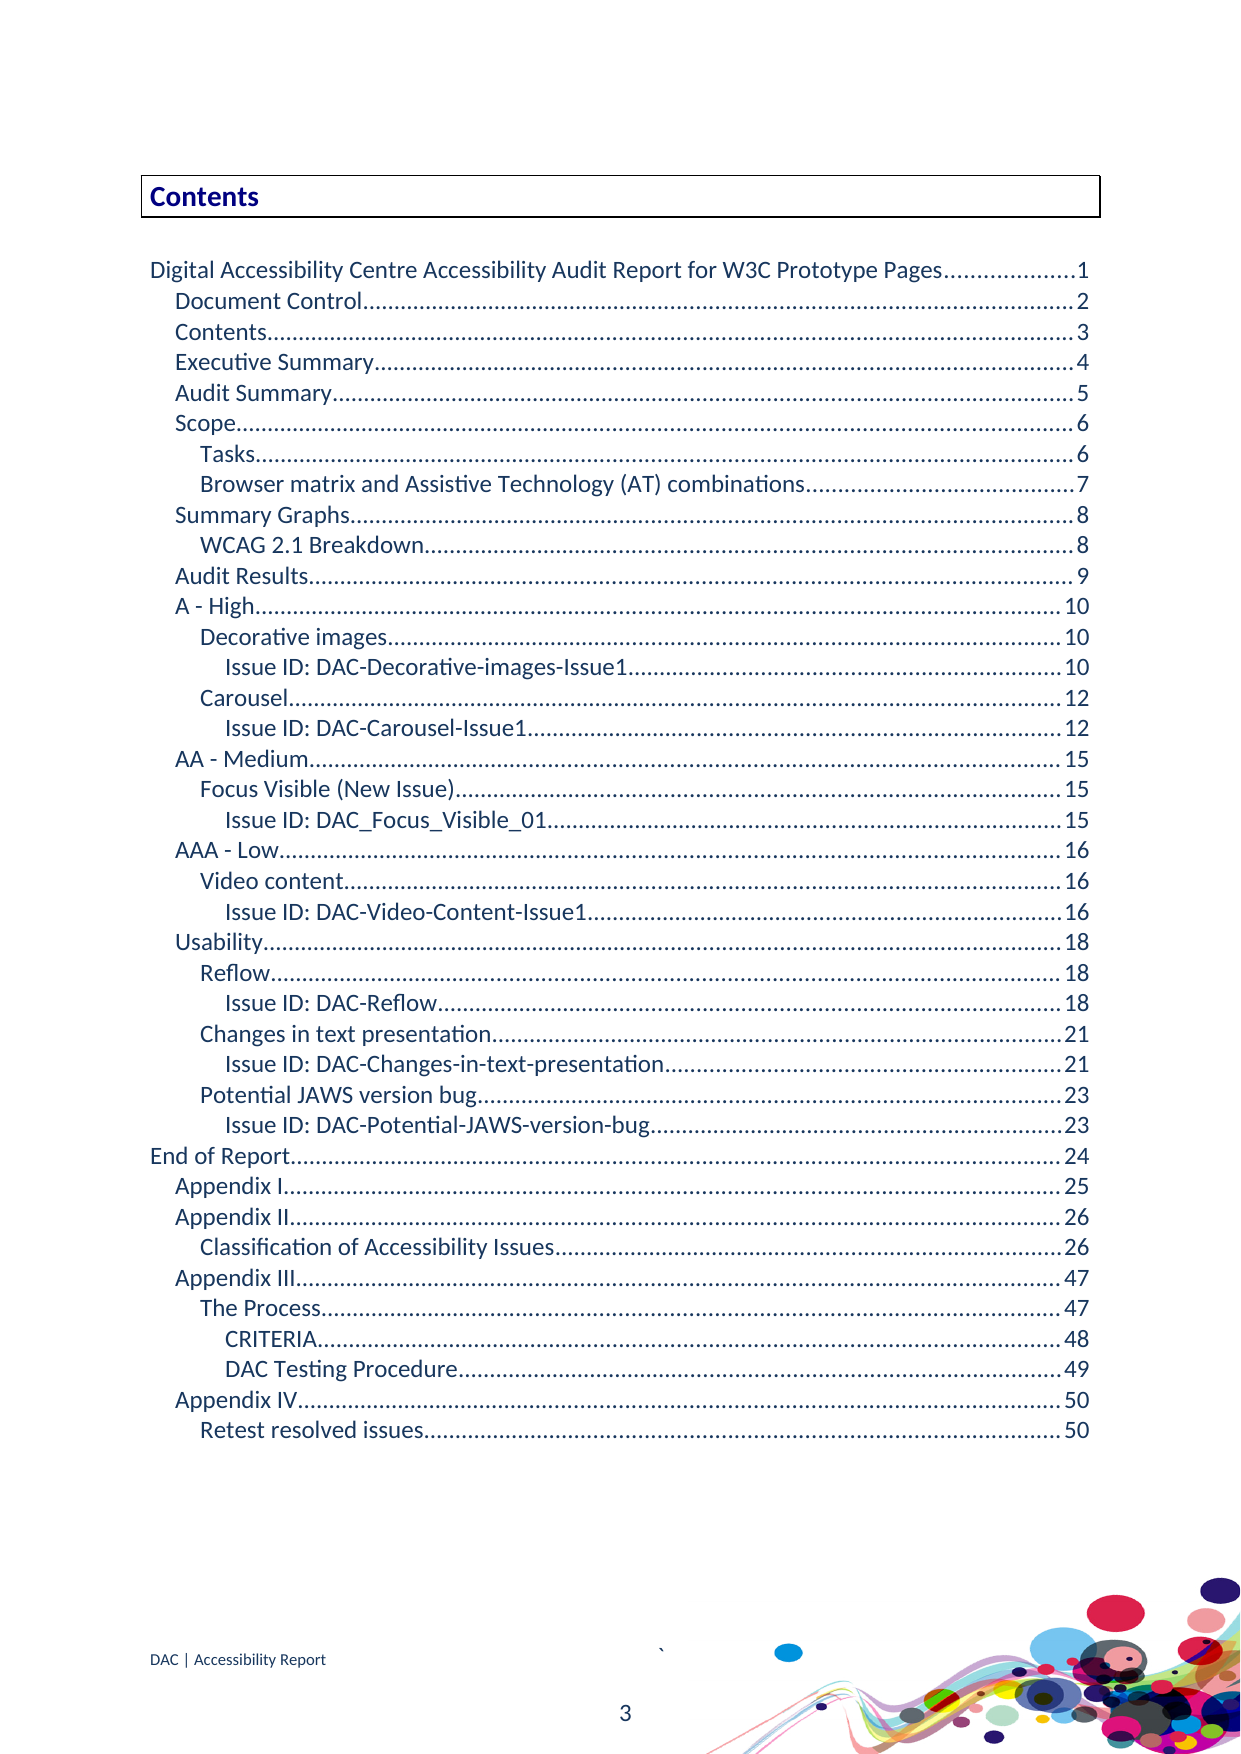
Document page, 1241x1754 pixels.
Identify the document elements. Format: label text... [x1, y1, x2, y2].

text Audit Results 9 [175, 560, 1090, 590]
text Issue ID: DAC-Decorative-images-Issue1 10 [225, 651, 1090, 682]
text Potential JAWS version bug 23 [200, 1079, 1090, 1109]
text Summary Graphs 8 [175, 499, 1090, 529]
text Contents 3 [175, 316, 1090, 346]
text Scope 6 [175, 407, 1090, 438]
text Browser matrix and Assistive Technology (AT) combinations 7 [200, 468, 1090, 499]
text Video content 16 [200, 865, 1090, 896]
text Carousel 12 [200, 682, 1090, 712]
text AAA - Low 16 [175, 834, 1090, 865]
text Document Control 2 [175, 285, 1090, 316]
text Focus Visible (New Issue) 15 [200, 773, 1090, 804]
text Issue ID: DAC-Potential-JAWS-version-bug 23 [225, 1109, 1090, 1140]
text Digital Accessibility Centre Accessibility Audit Report for W3C Prototype Pages 1 [150, 255, 1090, 285]
picture [687, 1562, 1241, 1754]
text Audit Summary 5 [175, 377, 1090, 407]
text Changes in text presentation 21 [200, 1018, 1090, 1048]
text Issue ID: DAC-Reflow 18 [225, 987, 1090, 1018]
text WCAG 2.1 Breakdown 8 [200, 529, 1090, 560]
text DAC Testing Procedure 49 [225, 1353, 1090, 1384]
text The Process 47 [200, 1292, 1090, 1323]
text Issue ID: DAC-Video-Content-Issue1 16 [225, 896, 1090, 926]
text A - High 10 [175, 590, 1090, 621]
text Appendix I 25 [175, 1170, 1090, 1201]
text Classification of Accessibility Issues 26 [200, 1231, 1090, 1262]
text Issue ID: DAC_Focus_Visible_01 15 [225, 804, 1090, 834]
text CRITERIA 48 [225, 1323, 1090, 1353]
text Usability 18 [175, 926, 1090, 957]
text AA - Medium 15 [175, 743, 1090, 773]
text Issue ID: DAC-Carousel-Issue1 12 [225, 712, 1090, 743]
text Executive Summary 4 [175, 346, 1090, 377]
text End of Report 24 [150, 1140, 1090, 1170]
text Retest resolved issues 50 [200, 1414, 1090, 1445]
subtitle Contents [142, 176, 1099, 216]
text Issue ID: DAC-Changes-in-text-presentation 21 [225, 1048, 1090, 1079]
text Reflow 18 [200, 957, 1090, 987]
text Appendix III 47 [175, 1262, 1090, 1292]
text Decorative images 10 [200, 621, 1090, 651]
text Appendix II 26 [175, 1201, 1090, 1231]
text Appendix IV 50 [175, 1384, 1090, 1414]
text Tasks 6 [200, 438, 1090, 468]
